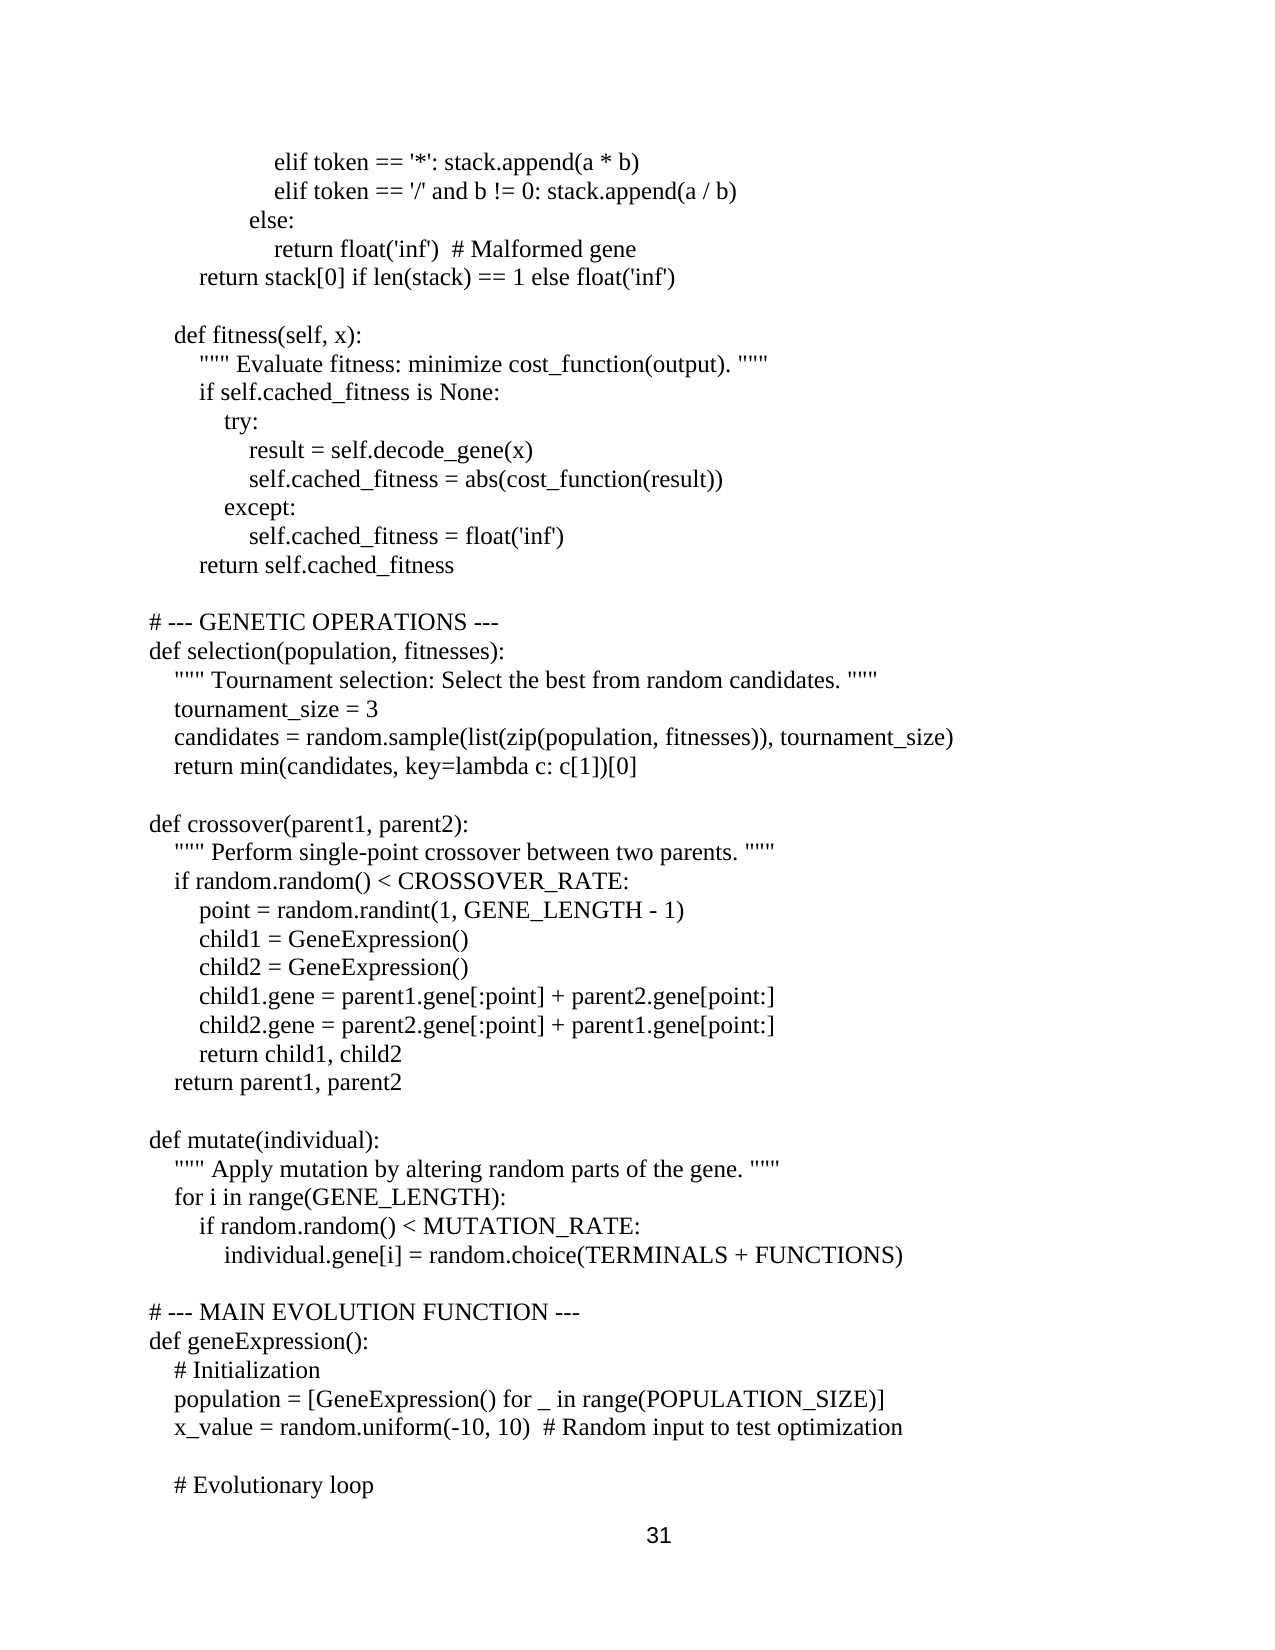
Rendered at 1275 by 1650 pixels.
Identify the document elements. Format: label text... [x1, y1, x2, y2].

text x_value = random.uniform(-10, 10) # Random input to test optimization [149, 1412, 1169, 1441]
text def fitness(self, x): [149, 320, 1169, 349]
text if random.random() < CROSSOVER_RATE: [149, 866, 1169, 895]
text tournament_size = 3 [149, 694, 1169, 722]
text else: [149, 205, 1169, 234]
text self.cached_fitness = float('inf') [149, 521, 1169, 550]
text """ Perform single-point crossover between two parents. """ [149, 837, 1169, 866]
text try: [149, 406, 1169, 435]
text return self.cached_fitness [149, 550, 1169, 579]
text individual.gene[i] = random.choice(TERMINALS + FUNCTIONS) [149, 1240, 1169, 1269]
text child1.gene = parent1.gene[:point] + parent2.gene[point:] [149, 981, 1169, 1010]
text # Evolutionary loop [149, 1470, 1169, 1499]
text return child1, child2 [149, 1039, 1169, 1067]
text child2.gene = parent2.gene[:point] + parent1.gene[point:] [149, 1010, 1169, 1039]
text """ Apply mutation by altering random parts of the gene. """ [149, 1154, 1169, 1182]
text # --- MAIN EVOLUTION FUNCTION --- [149, 1297, 1169, 1326]
text # Initialization [149, 1355, 1169, 1384]
text elif token == '/' and b != 0: stack.append(a / b) [149, 176, 1169, 205]
text except: [149, 492, 1169, 521]
text for i in range(GENE_LENGTH): [149, 1182, 1169, 1211]
text candidates = random.sample(list(zip(population, fitnesses)), tournament_size) [149, 722, 1169, 751]
text """ Evaluate fitness: minimize cost_function(output). """ [149, 349, 1169, 377]
text child2 = GeneExpression() [149, 952, 1169, 981]
text if self.cached_fitness is None: [149, 377, 1169, 406]
text point = random.randint(1, GENE_LENGTH - 1) [149, 895, 1169, 924]
text if random.random() < MUTATION_RATE: [149, 1211, 1169, 1240]
text def geneExpression(): [149, 1326, 1169, 1355]
text return float('inf') # Malformed gene [149, 234, 1169, 262]
text population = [GeneExpression() for _ in range(POPULATION_SIZE)] [149, 1384, 1169, 1412]
text return min(candidates, key=lambda c: c[1])[0] [149, 751, 1169, 780]
text elif token == '*': stack.append(a * b) [149, 147, 1169, 176]
text return stack[0] if len(stack) == 1 else float('inf') [149, 262, 1169, 291]
text return parent1, parent2 [149, 1067, 1169, 1096]
text self.cached_fitness = abs(cost_function(result)) [149, 464, 1169, 492]
text result = self.decode_gene(x) [149, 435, 1169, 464]
text def crossover(parent1, parent2): [149, 809, 1169, 837]
text def mutate(individual): [149, 1125, 1169, 1154]
text # --- GENETIC OPERATIONS --- [149, 607, 1169, 636]
text child1 = GeneExpression() [149, 924, 1169, 952]
text """ Tournament selection: Select the best from random candidates. """ [149, 665, 1169, 694]
text def selection(population, fitnesses): [149, 636, 1169, 665]
